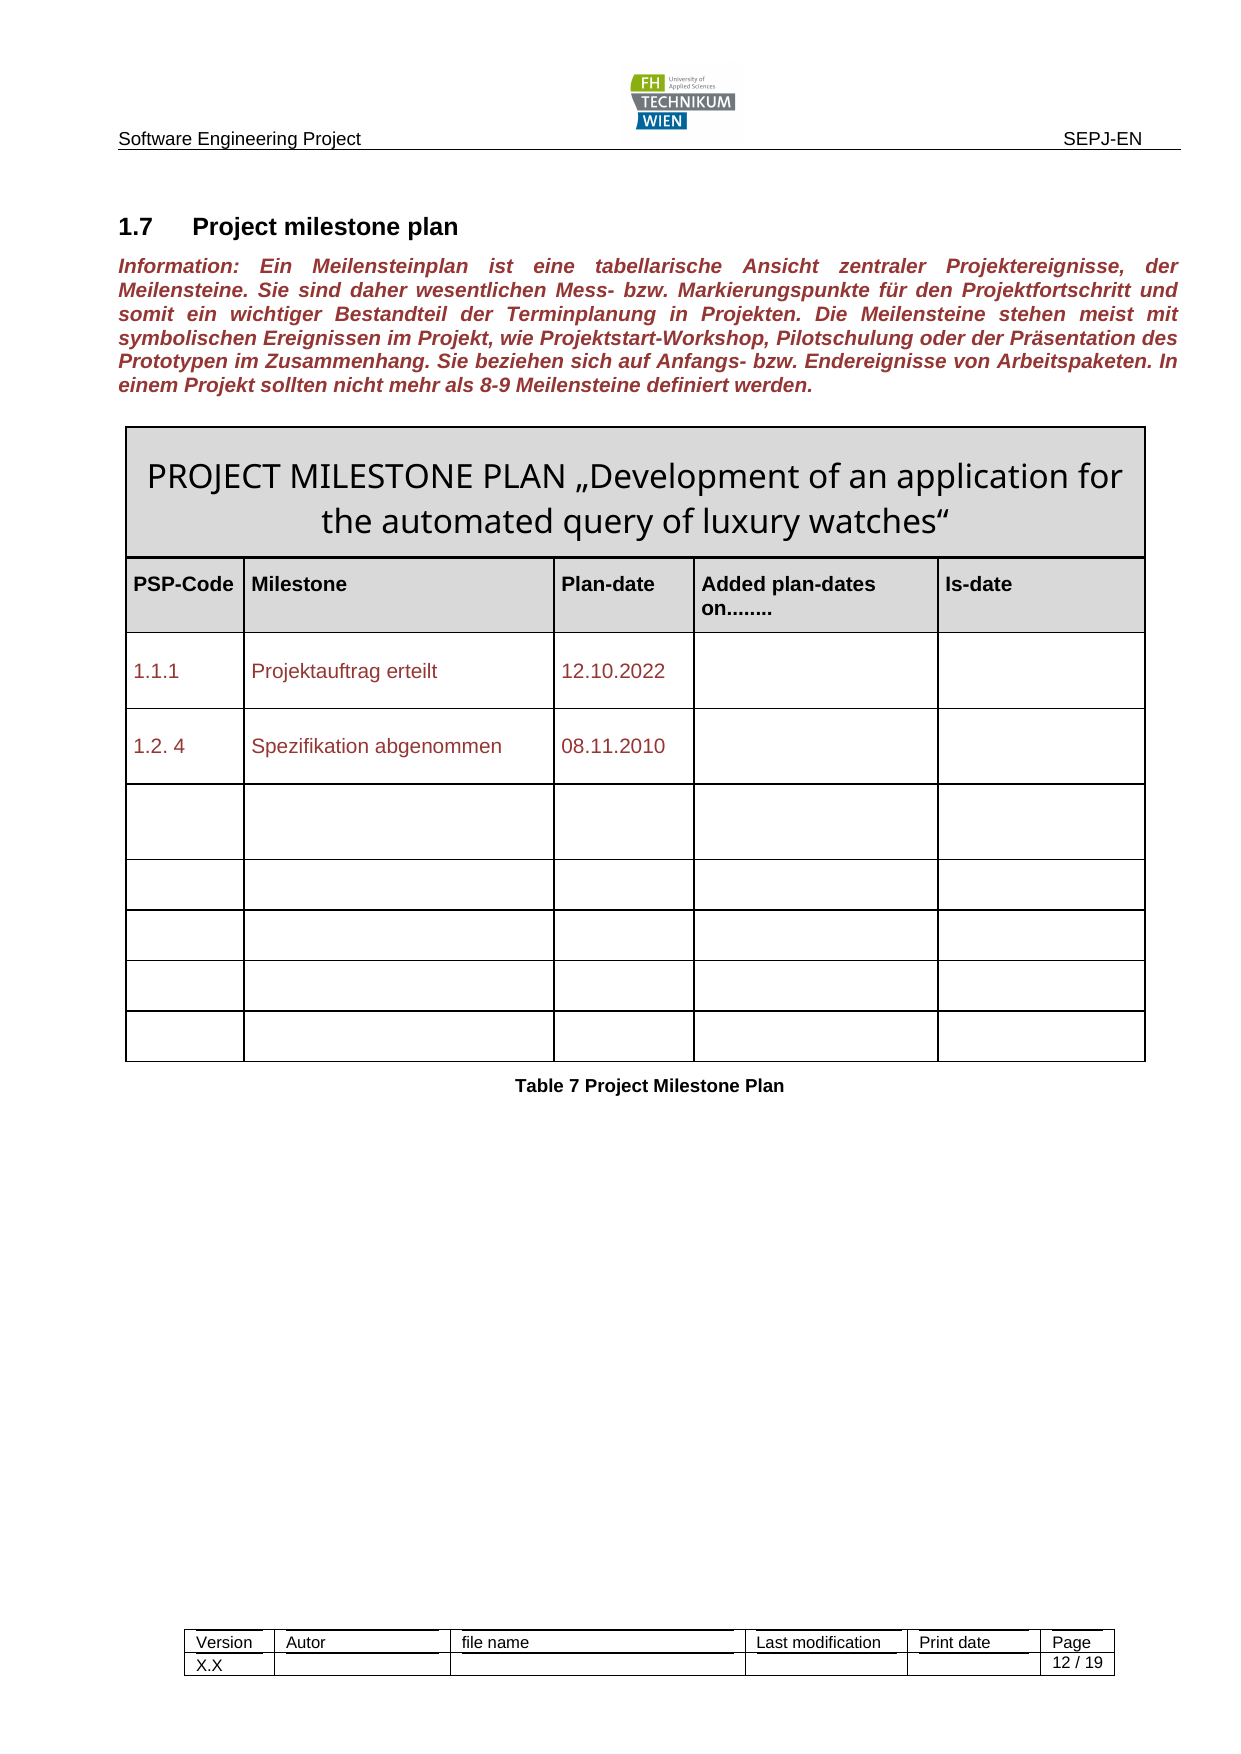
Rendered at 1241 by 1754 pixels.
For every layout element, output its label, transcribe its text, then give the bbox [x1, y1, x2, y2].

table_cell [555, 785, 693, 858]
text Table 7 Project Milestone Plan [118, 1074, 1181, 1096]
table_cell [245, 961, 553, 1010]
table_cell 1.2. 4 [127, 709, 243, 783]
table_cell [127, 961, 243, 1010]
table_cell [939, 709, 1144, 783]
table_cell [695, 961, 937, 1010]
table_cell Added plan-dates on........ [695, 559, 937, 632]
table_cell [695, 1012, 937, 1061]
table_cell [127, 785, 243, 858]
table_cell PSP-Code [127, 559, 243, 632]
table_cell [939, 785, 1144, 858]
table_cell Plan-date [555, 559, 693, 632]
table_cell [555, 961, 693, 1010]
table_cell [939, 911, 1144, 959]
table_cell [695, 911, 937, 959]
table_cell [245, 911, 553, 959]
table_cell Is-date [939, 559, 1144, 632]
table_cell 08.11.2010 [555, 709, 693, 783]
table_cell Spezifikation abgenommen [245, 709, 553, 783]
table_cell [127, 1012, 243, 1061]
table_cell [555, 1012, 693, 1061]
table_cell [939, 633, 1144, 707]
subtitle Project milestone plan [118, 212, 1181, 241]
table_cell [245, 785, 553, 858]
table_cell [695, 633, 937, 707]
text Information: Ein Meilensteinplan ist eine tabellarische Ansicht zentraler Projektereignisse, der Meilensteine. Sie sind daher wesentlichen Mess- bzw. Markierungspunkte für den Projektfortschritt und somit ein wichtiger Bestandteil der Terminplanung in Projekten. Die Meilensteine stehen meist mit symbolischen Ereignissen im Projekt, wie Projektstart-Workshop, Pilotschulung oder der Präsentation des Prototypen im Zusammenhang. Sie beziehen sich auf Anfangs- bzw. Endereignisse von Arbeitspaketen. In einem Projekt sollten nicht mehr als 8-9 Meilensteine definiert werden. [118, 253, 1181, 397]
table_cell [695, 860, 937, 909]
table_cell [939, 860, 1144, 909]
table_cell [939, 1012, 1144, 1061]
table_cell 12.10.2022 [555, 633, 693, 707]
table_cell Projektauftrag erteilt [245, 633, 553, 707]
table_cell [245, 860, 553, 909]
table_cell [245, 1012, 553, 1061]
table_cell Milestone [245, 559, 553, 632]
table_cell [939, 961, 1144, 1010]
table_header PROJECT MILESTONE PLAN „Development of an application for the automated query of luxury watches“ [127, 428, 1144, 556]
table_cell [695, 785, 937, 858]
table_cell [127, 911, 243, 959]
table_cell [695, 709, 937, 783]
table_cell 1.1.1 [127, 633, 243, 707]
table_cell [555, 860, 693, 909]
picture [620, 60, 744, 146]
table_cell [127, 860, 243, 909]
table_cell [555, 911, 693, 959]
